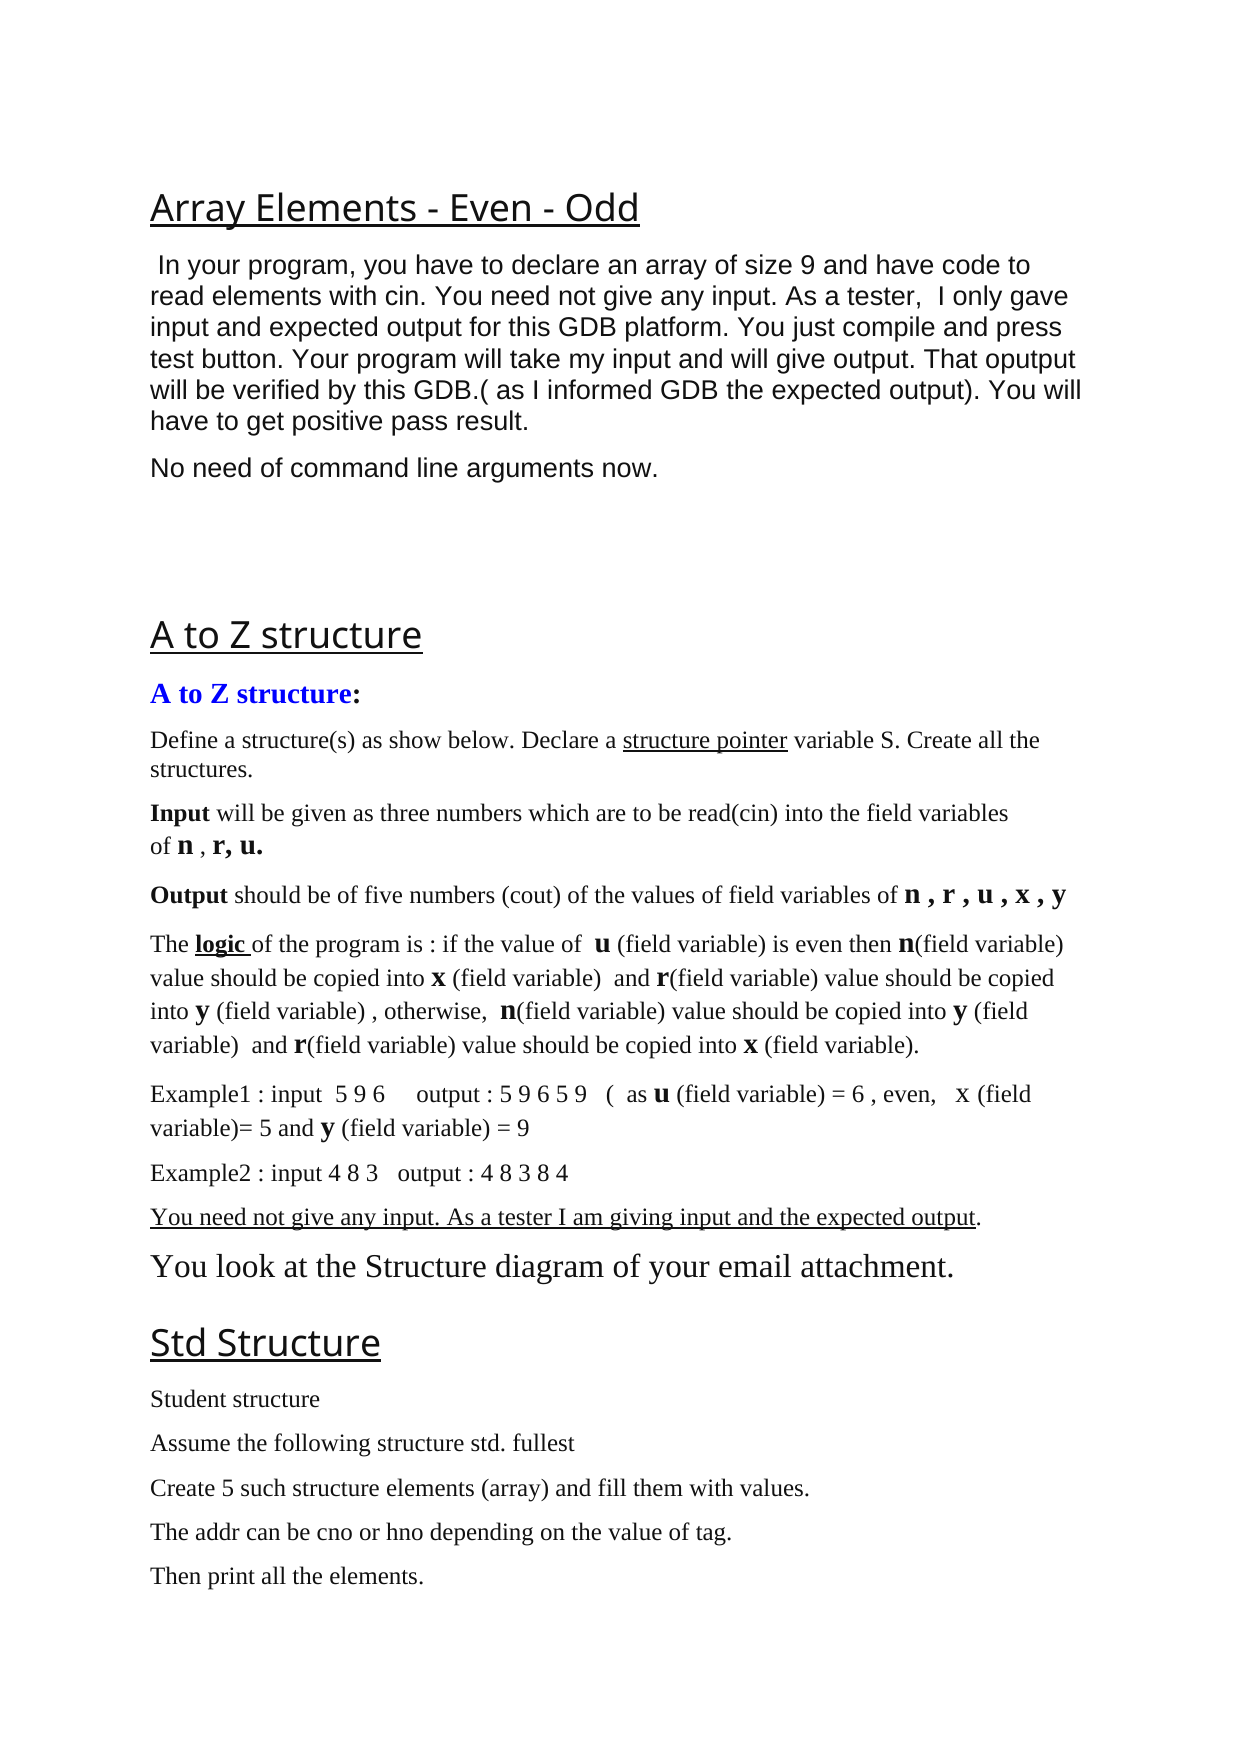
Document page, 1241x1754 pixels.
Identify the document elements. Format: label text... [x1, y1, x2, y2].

text You look at the Structure diagram of your email attachment. [150, 1247, 1090, 1285]
text Example1 : input 5 9 6 output : 5 9 6 5 9 ( as u (field variable) = 6 , even, x (field variable)= 5 and y (field variable) = 9 [150, 1075, 1090, 1142]
text You need not give any input. As a tester I am giving input and the expected output. [150, 1202, 1090, 1231]
text A to Z structure: [150, 676, 1090, 709]
text The addr can be cno or hno depending on the value of tag. [150, 1517, 1090, 1546]
text Student structure [150, 1384, 1090, 1413]
text Create 5 such structure elements (array) and fill them with values. [150, 1473, 1090, 1501]
text Then print all the elements. [150, 1561, 1090, 1590]
text Array Elements - Even - Odd [150, 181, 1090, 232]
text Std Structure [150, 1316, 1090, 1367]
text Assume the following structure std. fullest [150, 1428, 1090, 1457]
text Input will be given as three numbers which are to be read(cin) into the field variables of n , r, u. [150, 798, 1090, 861]
text Example2 : input 4 8 3 output : 4 8 3 8 4 [150, 1158, 1090, 1187]
text No need of command line arguments now. [150, 452, 1090, 483]
text The logic of the program is : if the value of u (field variable) is even then n(field variable) value should be copied into x (field variable) and r(field variable) value should be copied into y (field variable) , otherwise, n(field variable) value should be copied into y (field variable) and r(field variable) value should be copied into x (field variable). [150, 925, 1090, 1059]
text In your program, you have to declare an array of size 9 and have code to read elements with cin. You need not give any input. As a tester, I only gave input and expected output for this GDB platform. You just compile and press test button. Your program will take my input and will give output. That oputput will be verified by this GDB.( as I informed GDB the expected output). You will have to get positive pass result. [150, 249, 1090, 436]
text A to Z structure [150, 608, 1090, 659]
text Output should be of five numbers (cout) of the values of field variables of n , r , u , x , y [150, 876, 1090, 910]
text Define a structure(s) as show below. Declare a structure pointer variable S. Create all the structures. [150, 725, 1090, 783]
